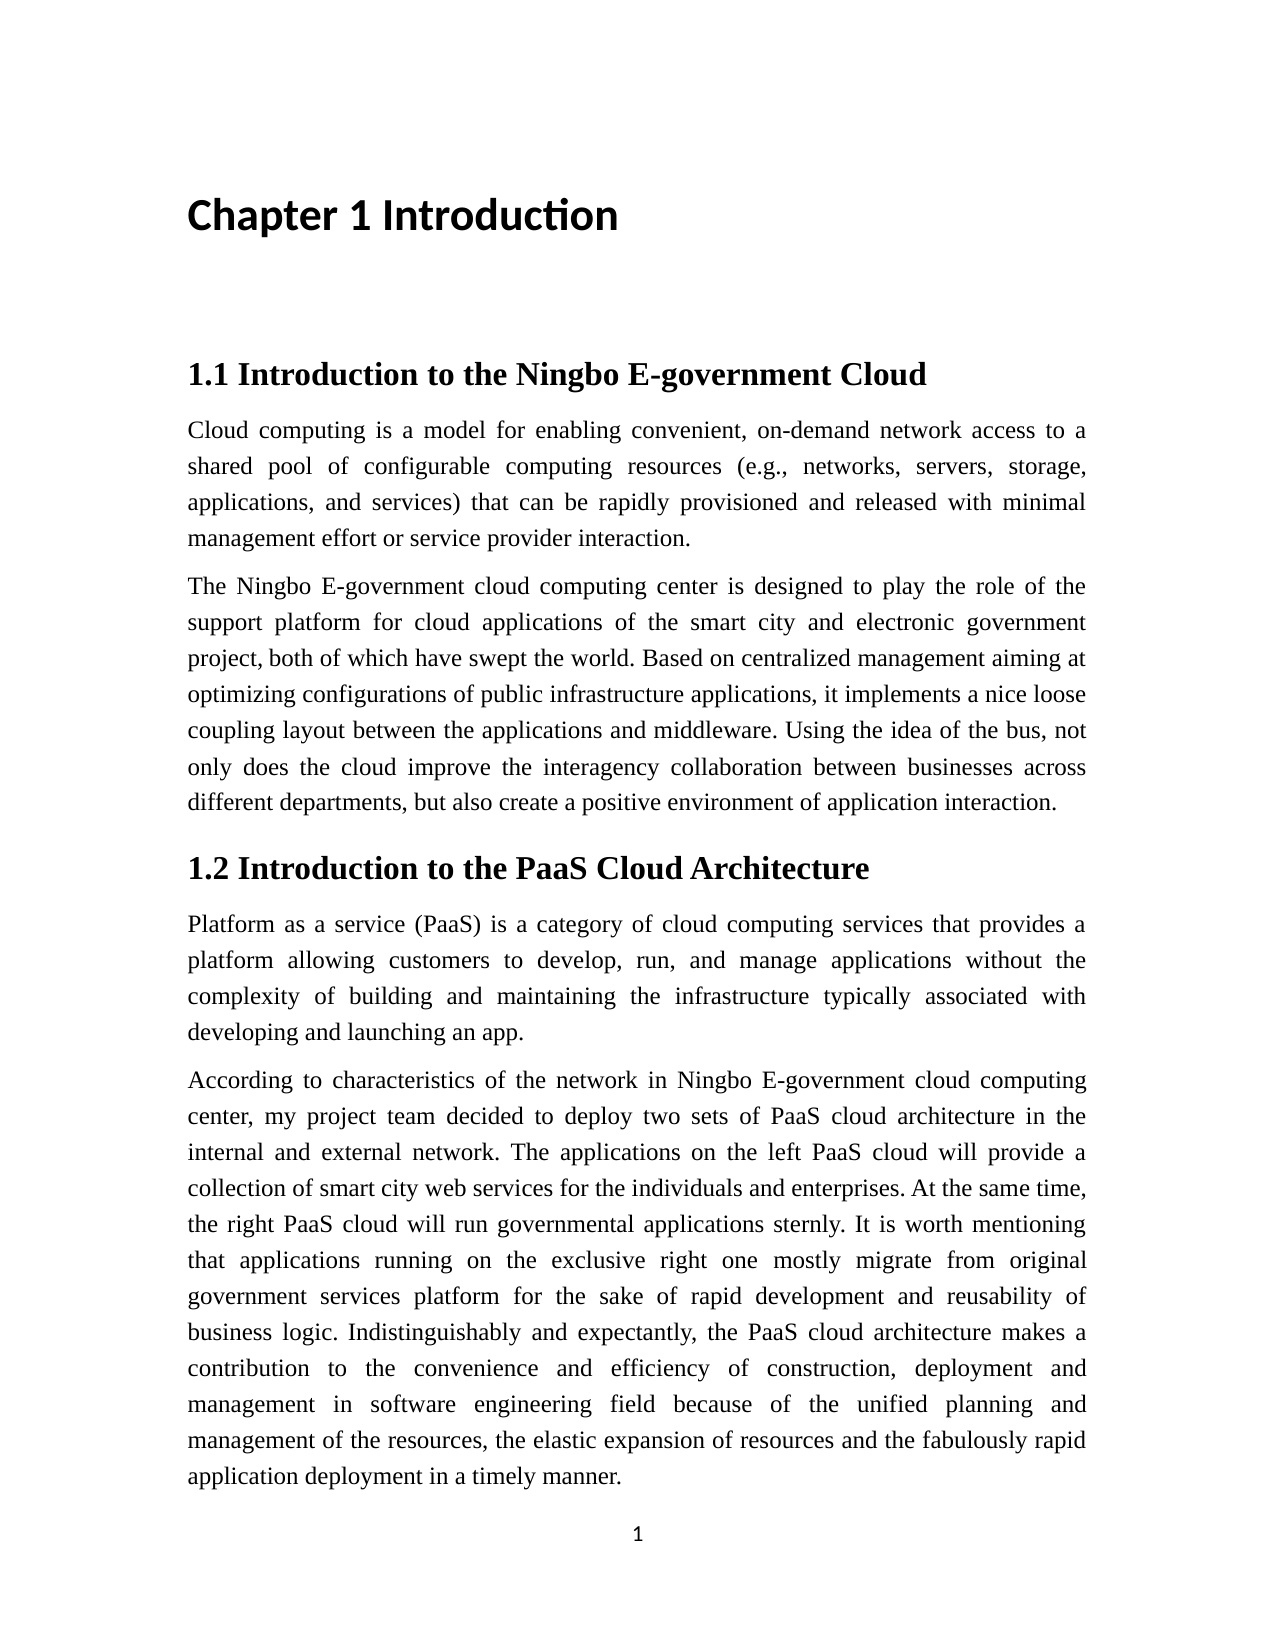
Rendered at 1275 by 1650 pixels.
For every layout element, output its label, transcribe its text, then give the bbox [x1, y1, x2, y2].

text Cloud computing is a model for enabling convenient, on-demand network access to a shared pool of configurable computing resources (e.g., networks, servers, storage, applications, and services) that can be rapidly provisioned and released with minimal management effort or service provider interaction. [187, 415, 1087, 552]
title 1.2 Introduction to the PaaS Cloud Architecture [187, 848, 1087, 887]
subtitle Chapter 1 Introduction [187, 185, 1087, 241]
text Platform as a service (PaaS) is a category of cloud computing services that provides a platform allowing customers to develop, run, and manage applications without the complexity of building and maintaining the infrastructure typically associated with developing and launching an app. [187, 909, 1087, 1045]
title 1.1 Introduction to the Ningbo E-government Cloud [187, 354, 1087, 393]
text According to characteristics of the network in Ningbo E-government cloud computing center, my project team decided to deploy two sets of PaaS cloud architecture in the internal and external network. The applications on the left PaaS cloud will provide a collection of smart city web services for the individuals and enterprises. At the same time, the right PaaS cloud will run governmental applications sternly. It is worth mentioning that applications running on the exclusive right one mostly migrate from original government services platform for the sake of rapid development and reusability of business logic. Indistinguishably and expectantly, the PaaS cloud architecture makes a contribution to the convenience and efficiency of construction, deployment and management in software engineering field because of the unified planning and management of the resources, the elastic expansion of resources and the fabulously rapid application deployment in a timely manner. [187, 1065, 1087, 1489]
text The Ningbo E-government cloud computing center is designed to play the role of the support platform for cloud applications of the smart city and electronic government project, both of which have swept the world. Based on centralized management aiming at optimizing configurations of public infrastructure applications, it implements a nice loose coupling layout between the applications and middleware. Using the idea of the bus, not only does the cloud improve the interagency collaboration between businesses across different departments, but also create a positive environment of application interaction. [187, 571, 1087, 816]
